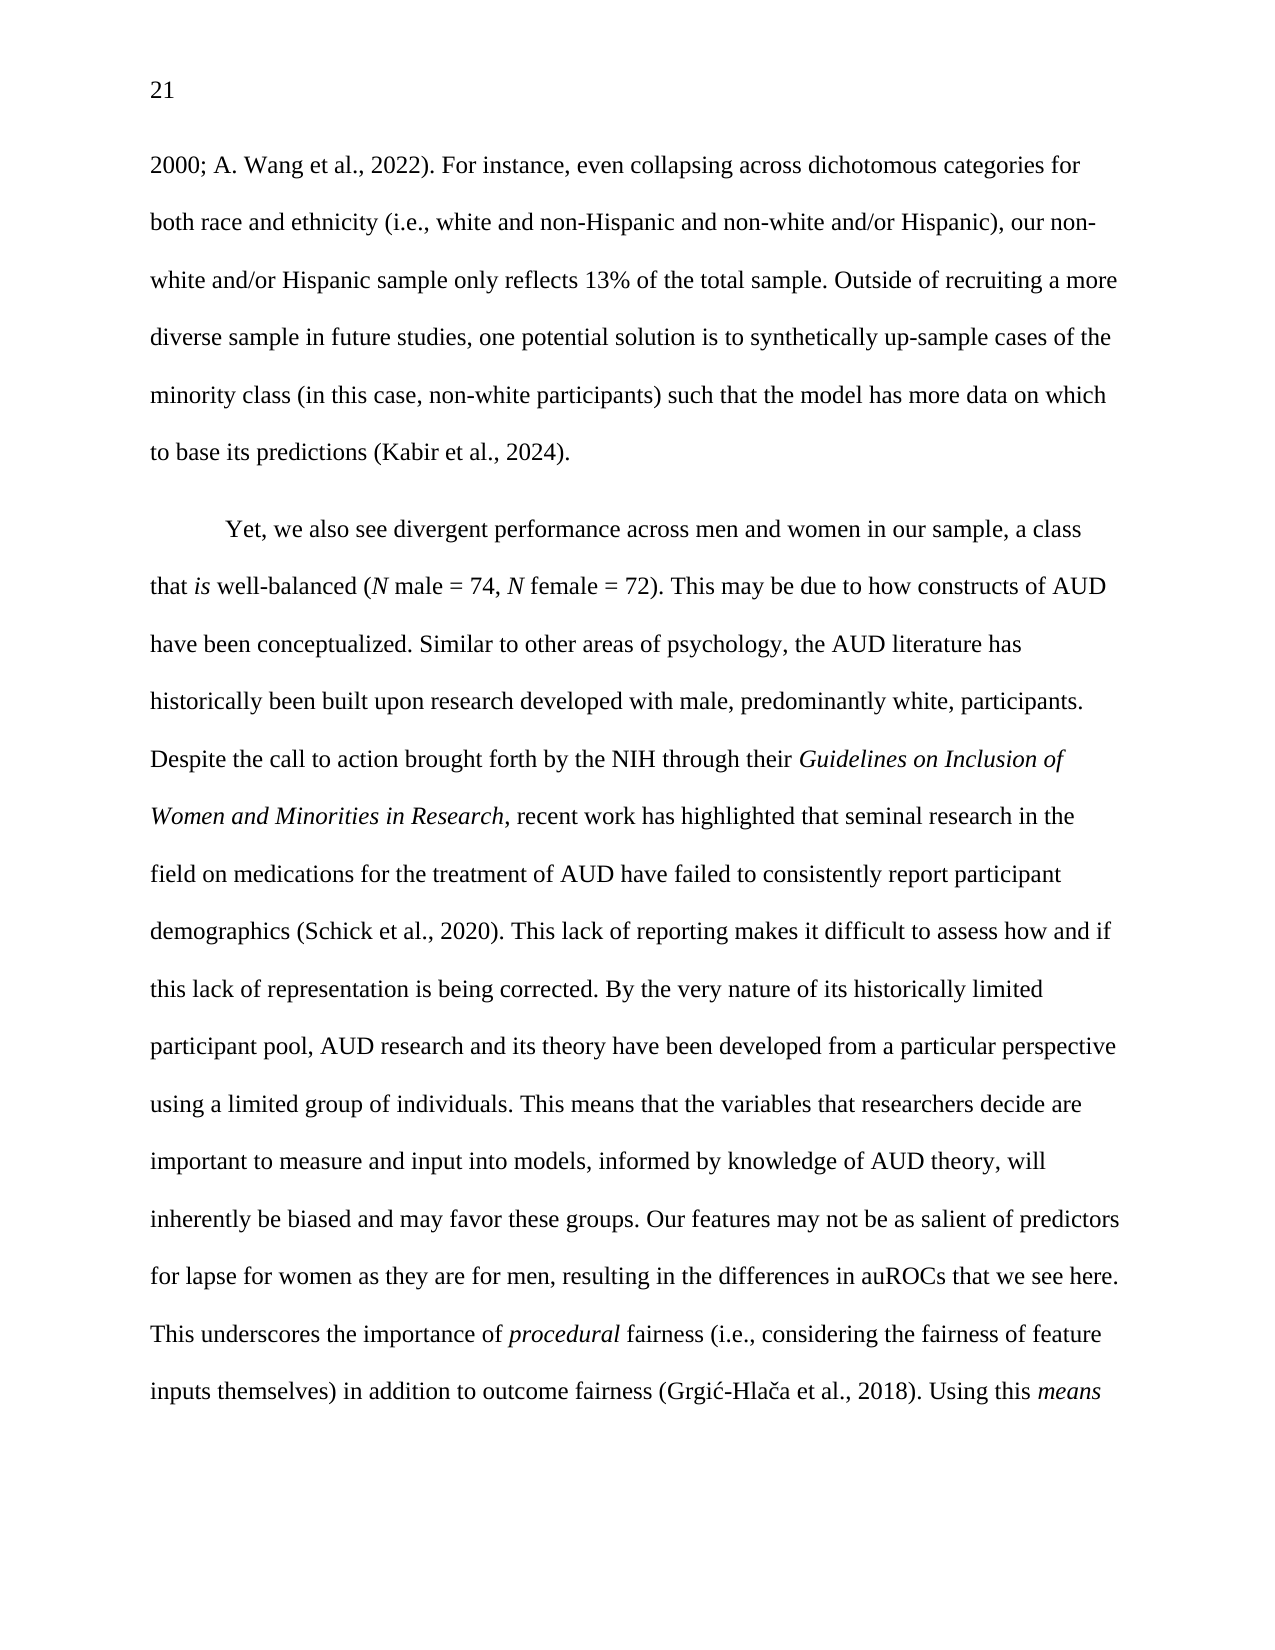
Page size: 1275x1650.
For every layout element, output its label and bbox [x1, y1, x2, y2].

text [150, 150, 1125, 466]
text [150, 514, 1125, 1405]
